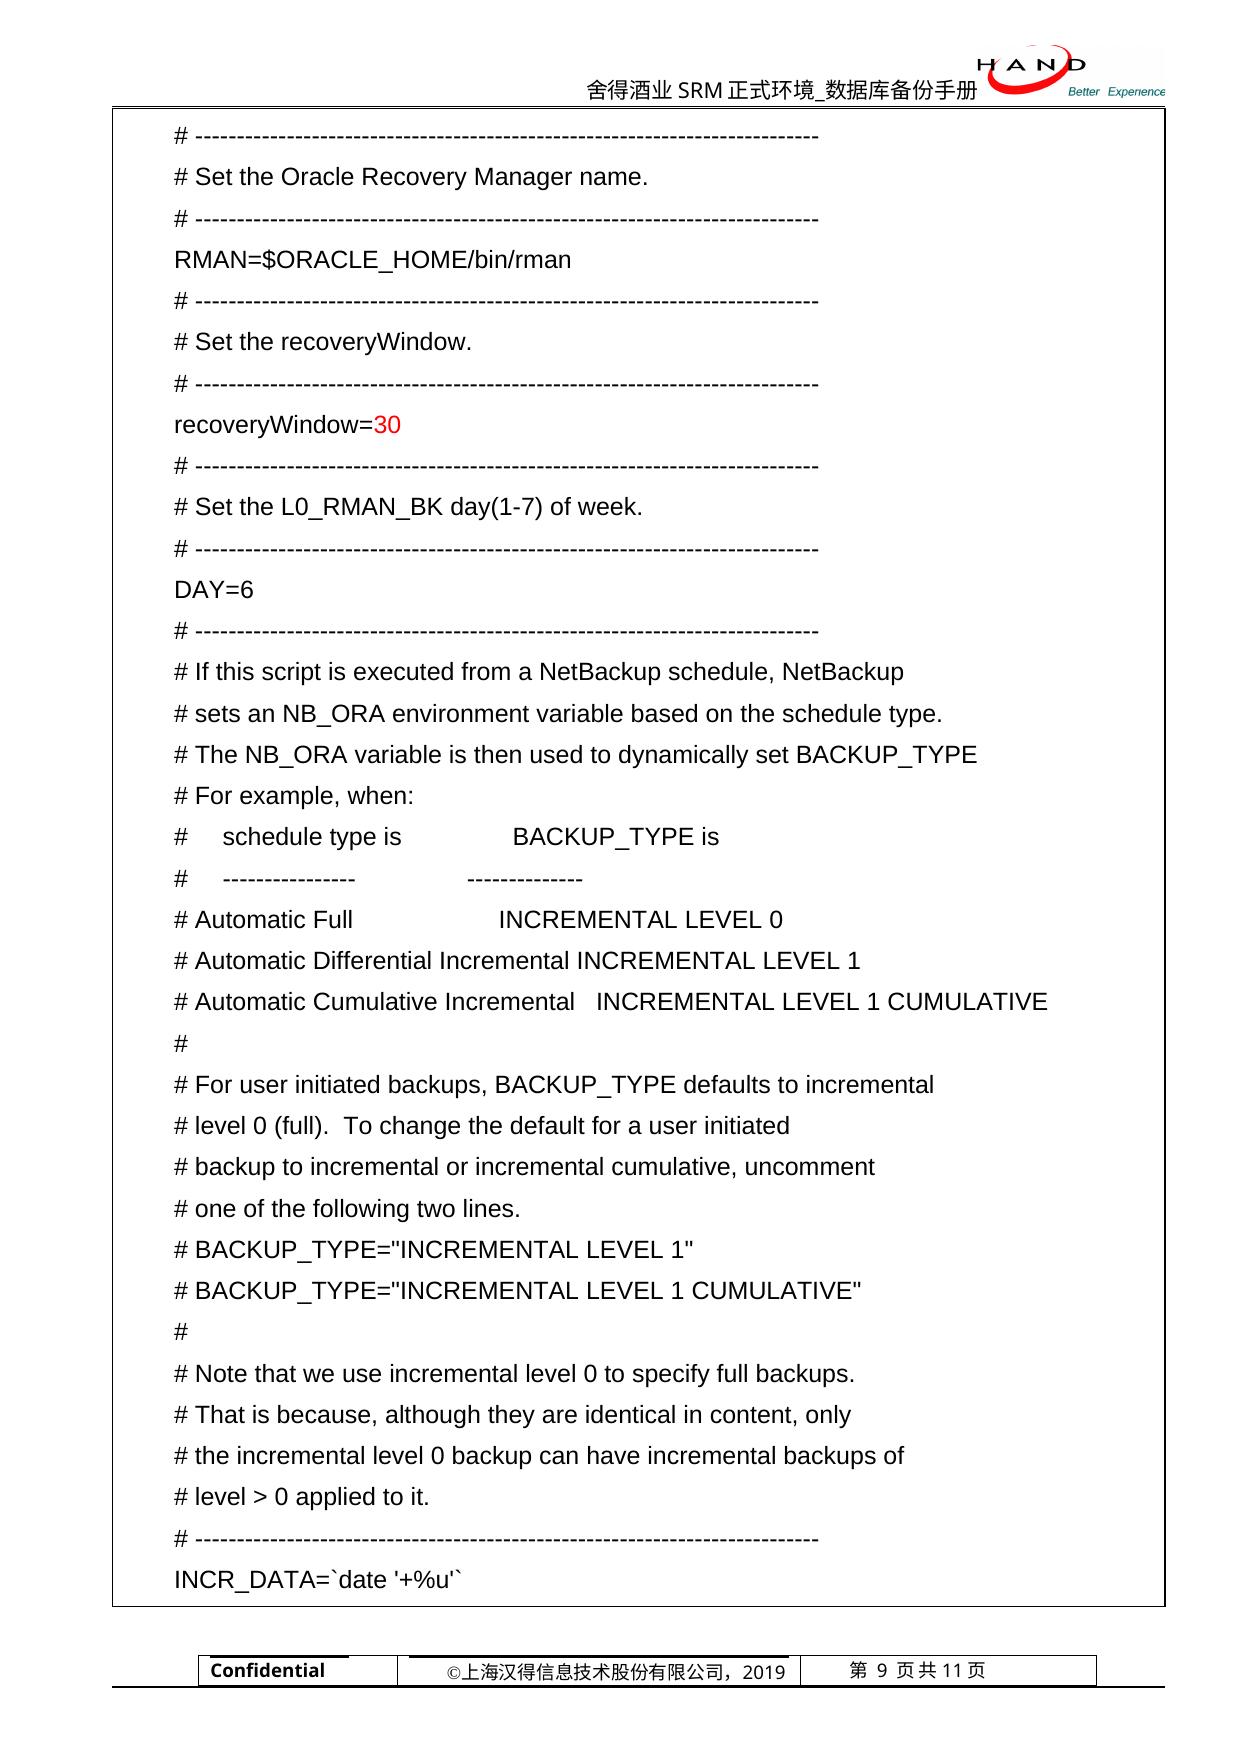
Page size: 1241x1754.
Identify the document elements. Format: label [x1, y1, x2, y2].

picture [977, 45, 1166, 98]
table_header [113, 109, 1164, 1606]
